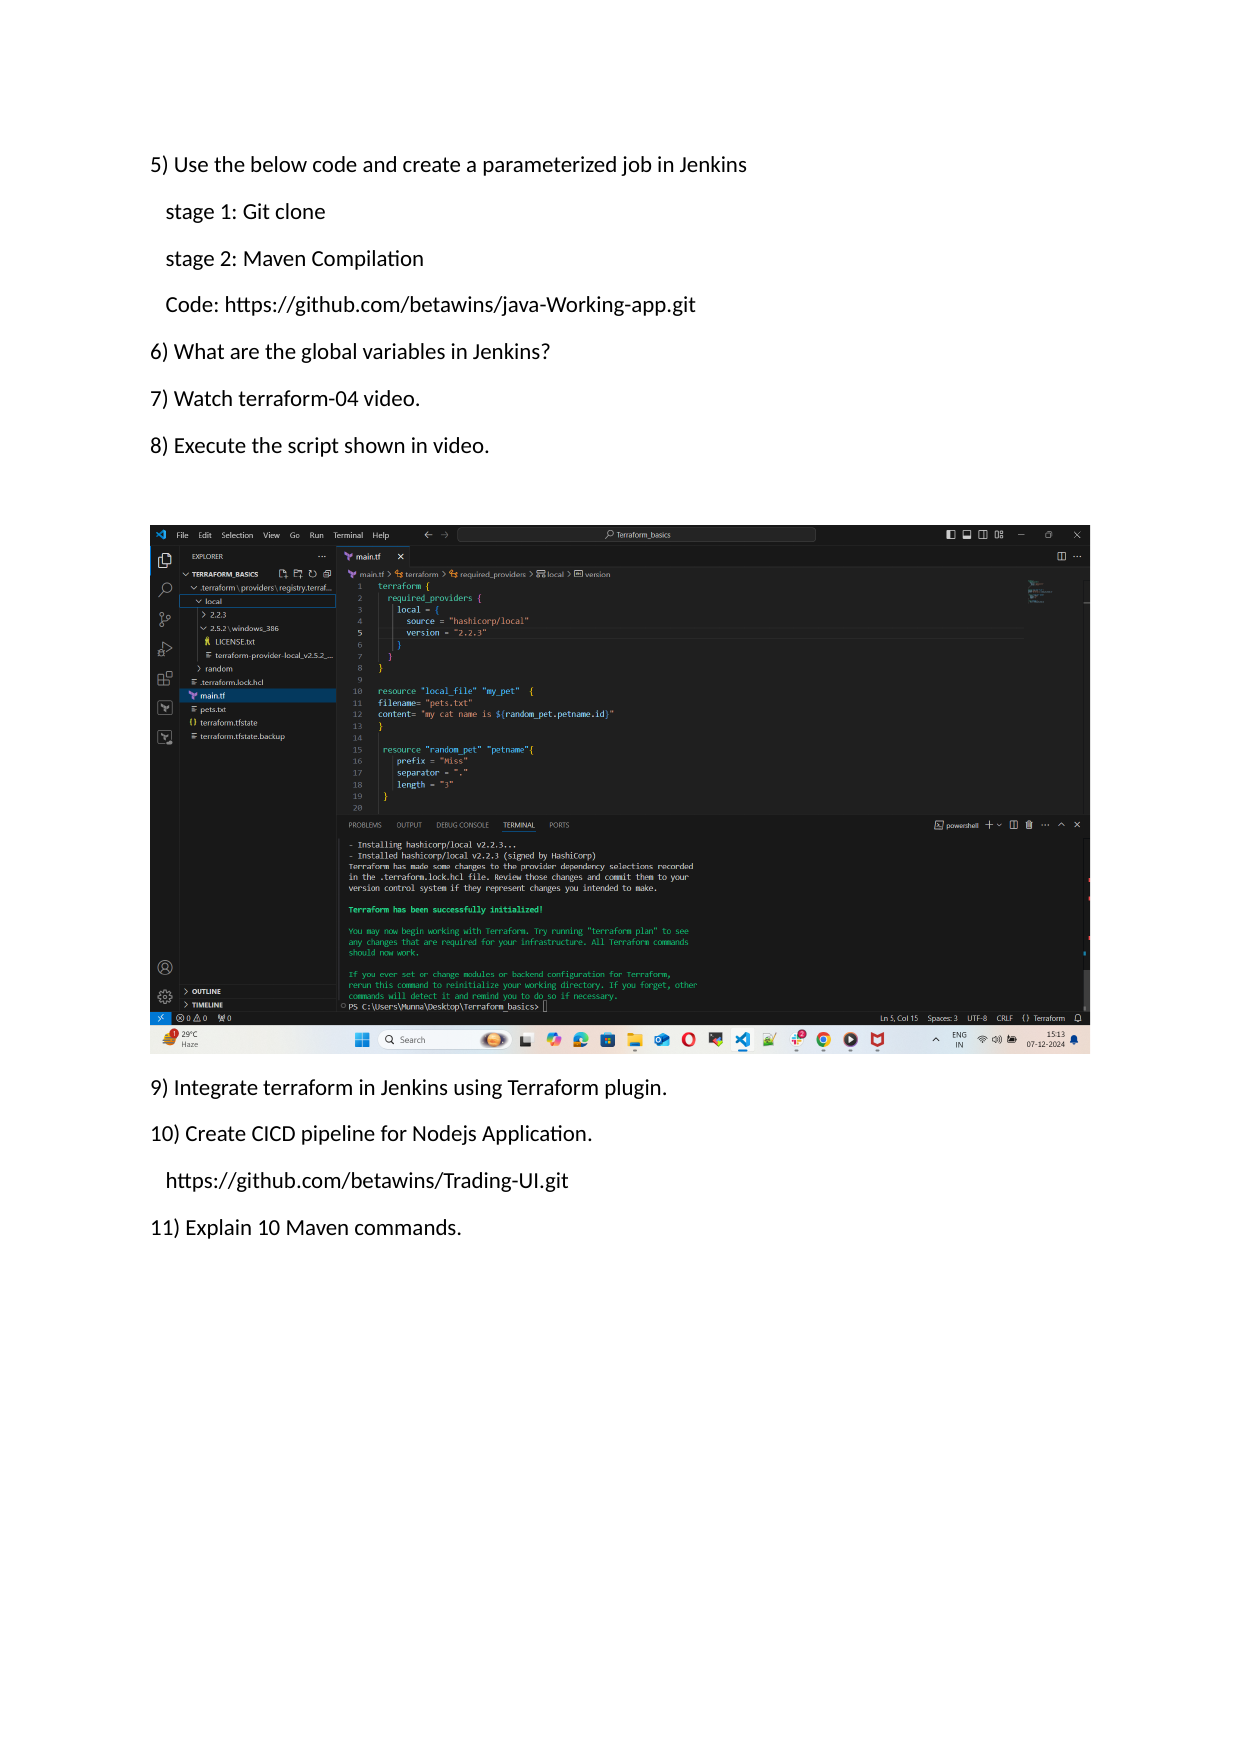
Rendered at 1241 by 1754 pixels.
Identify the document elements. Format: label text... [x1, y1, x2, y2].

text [150, 291, 1090, 319]
text 6) What are the global variables in Jenkins? [150, 337, 1090, 366]
text 8) Execute the script shown in video. [150, 431, 1090, 459]
text 11) Explain 10 Maven commands. [150, 1213, 1090, 1241]
text 7) Watch terraform-04 video. [150, 384, 1090, 412]
text 9) Integrate terraform in Jenkins using Terraform plugin. [150, 1073, 1090, 1101]
text 5) Use the below code and create a parameterized job in Jenkins [150, 150, 1090, 178]
text stage 1: Git clone [150, 197, 1090, 225]
text https://github.com/betawins/Trading-UI.git [150, 1166, 1090, 1194]
text stage 2: Maven Compilation [150, 244, 1090, 272]
picture [150, 525, 1091, 1054]
text 10) Create CICD pipeline for Nodejs Application. [150, 1119, 1090, 1148]
